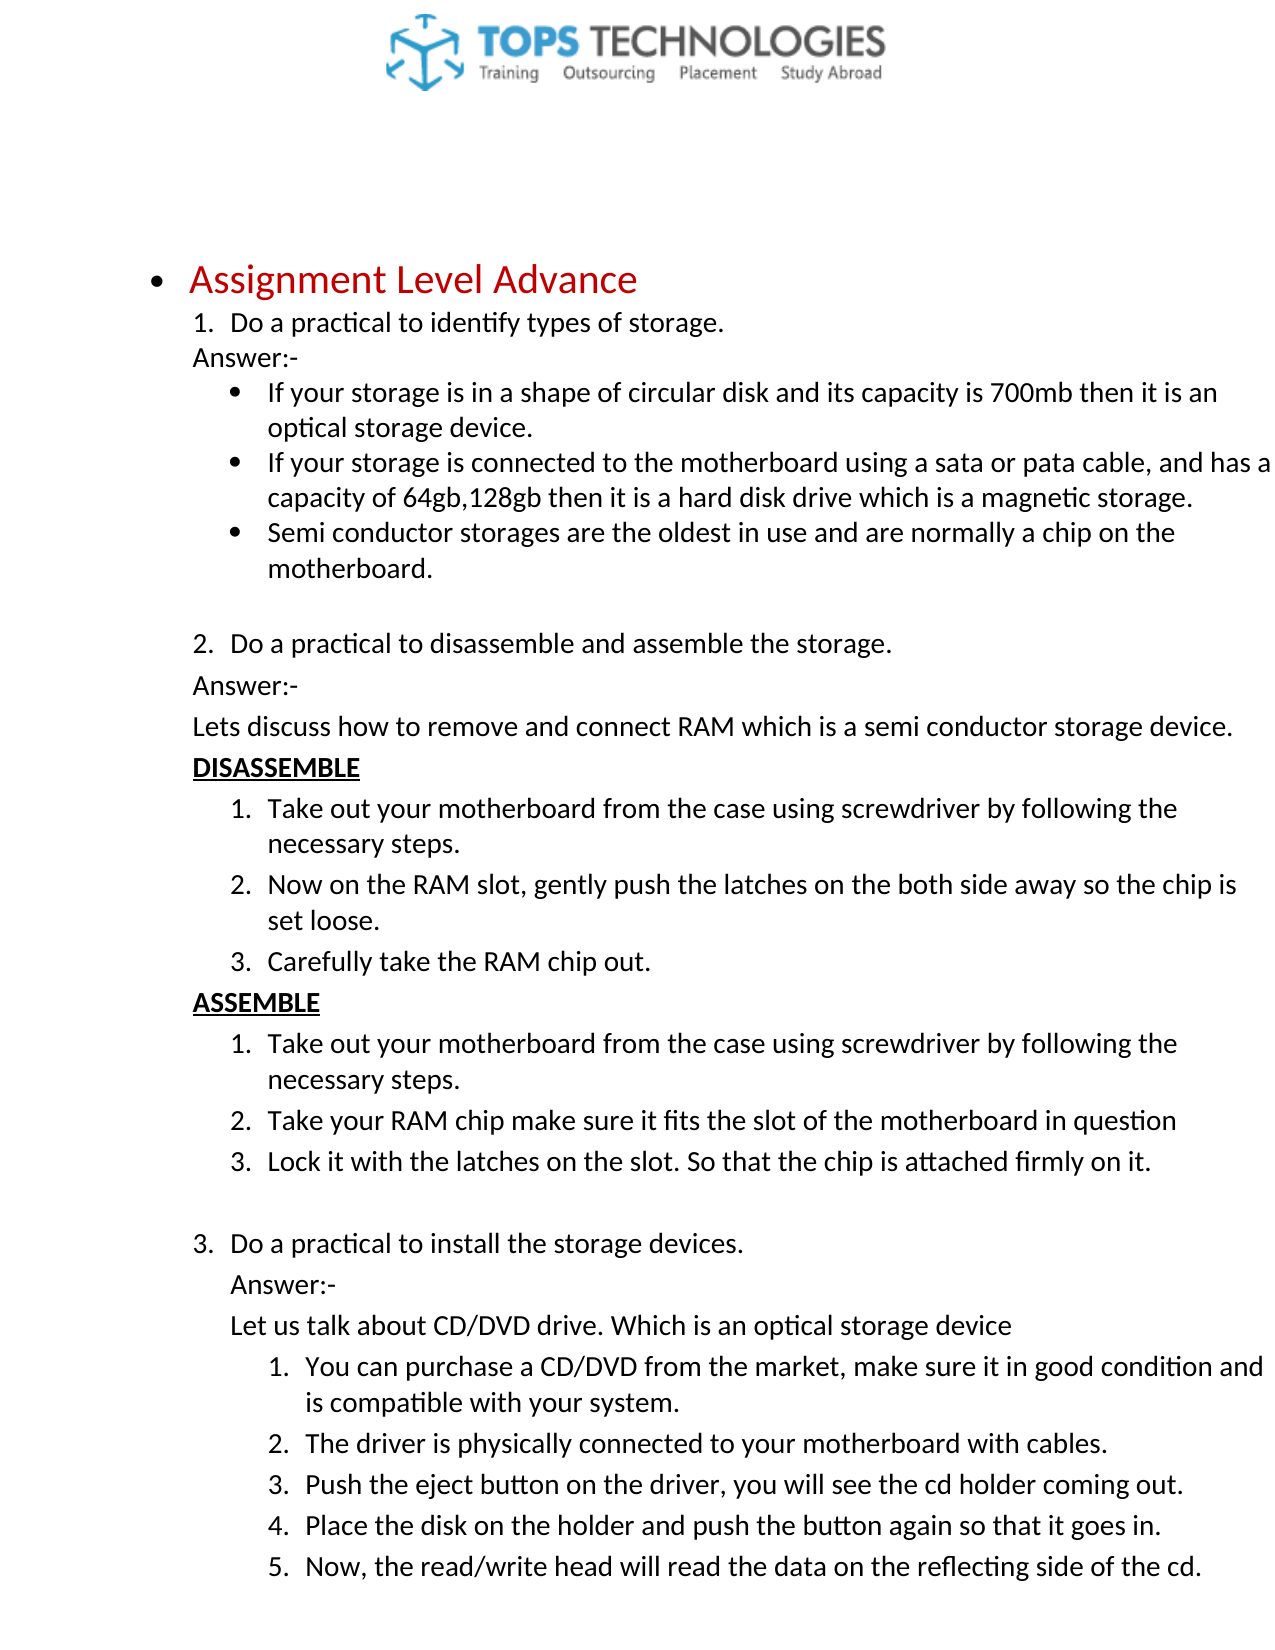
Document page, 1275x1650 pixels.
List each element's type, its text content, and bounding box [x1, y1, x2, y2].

list Semi conductor storages are the oldest in use and are normally a chip on the motherboard. [230, 515, 1275, 585]
text Lets discuss how to remove and connect RAM which is a semi conductor storage device. [192, 708, 1275, 743]
list Lock it with the latches on the slot. So that the chip is attached firmly on it. [230, 1143, 1275, 1178]
list Take out your motherboard from the case using screwdriver by following the necessary steps. [230, 1025, 1275, 1096]
text Answer:- [192, 667, 1275, 702]
list Do a practical to disassemble and assemble the storage. [192, 626, 1275, 661]
picture [386, 14, 886, 91]
list Let us talk about CD/DVD drive. Which is an optical storage device [230, 1307, 1275, 1343]
text Answer:- [192, 339, 1275, 374]
subtitle Assignment Level Advance [151, 252, 1275, 304]
list Answer:- [230, 1266, 1275, 1302]
list If your storage is connected to the motherboard using a sata or pata cable, and has a capacity of 64gb,128gb then it is a hard disk drive which is a magnetic storage. [230, 445, 1275, 515]
list Do a practical to install the storage devices. [192, 1225, 1275, 1261]
text DISASSEMBLE [192, 749, 1275, 784]
list Take out your motherboard from the case using screwdriver by following the necessary steps. [230, 790, 1275, 861]
list The driver is physically connected to your motherboard with cables. [268, 1425, 1275, 1460]
list Do a practical to identify types of storage. [192, 304, 1275, 339]
list Push the eject button on the driver, you will see the cd holder coming out. [268, 1466, 1275, 1501]
list Now on the RAM slot, gently push the latches on the both side away so the chip is set loose. [230, 866, 1275, 938]
list Now, the read/write head will read the data on the reflecting side of the cd. [268, 1548, 1275, 1583]
text ASSEMBLE [192, 984, 1275, 1020]
list Carefully take the RAM chip out. [230, 943, 1275, 979]
list You can purchase a CD/DVD from the market, make sure it in good condition and is compatible with your system. [268, 1348, 1275, 1419]
list Place the disk on the holder and push the button again so that it goes in. [268, 1507, 1275, 1542]
list If your storage is in a shape of circular disk and its capacity is 700mb then it is an optical storage device. [230, 374, 1275, 445]
list Take your RAM chip make sure it fits the slot of the motherboard in question [230, 1102, 1275, 1137]
